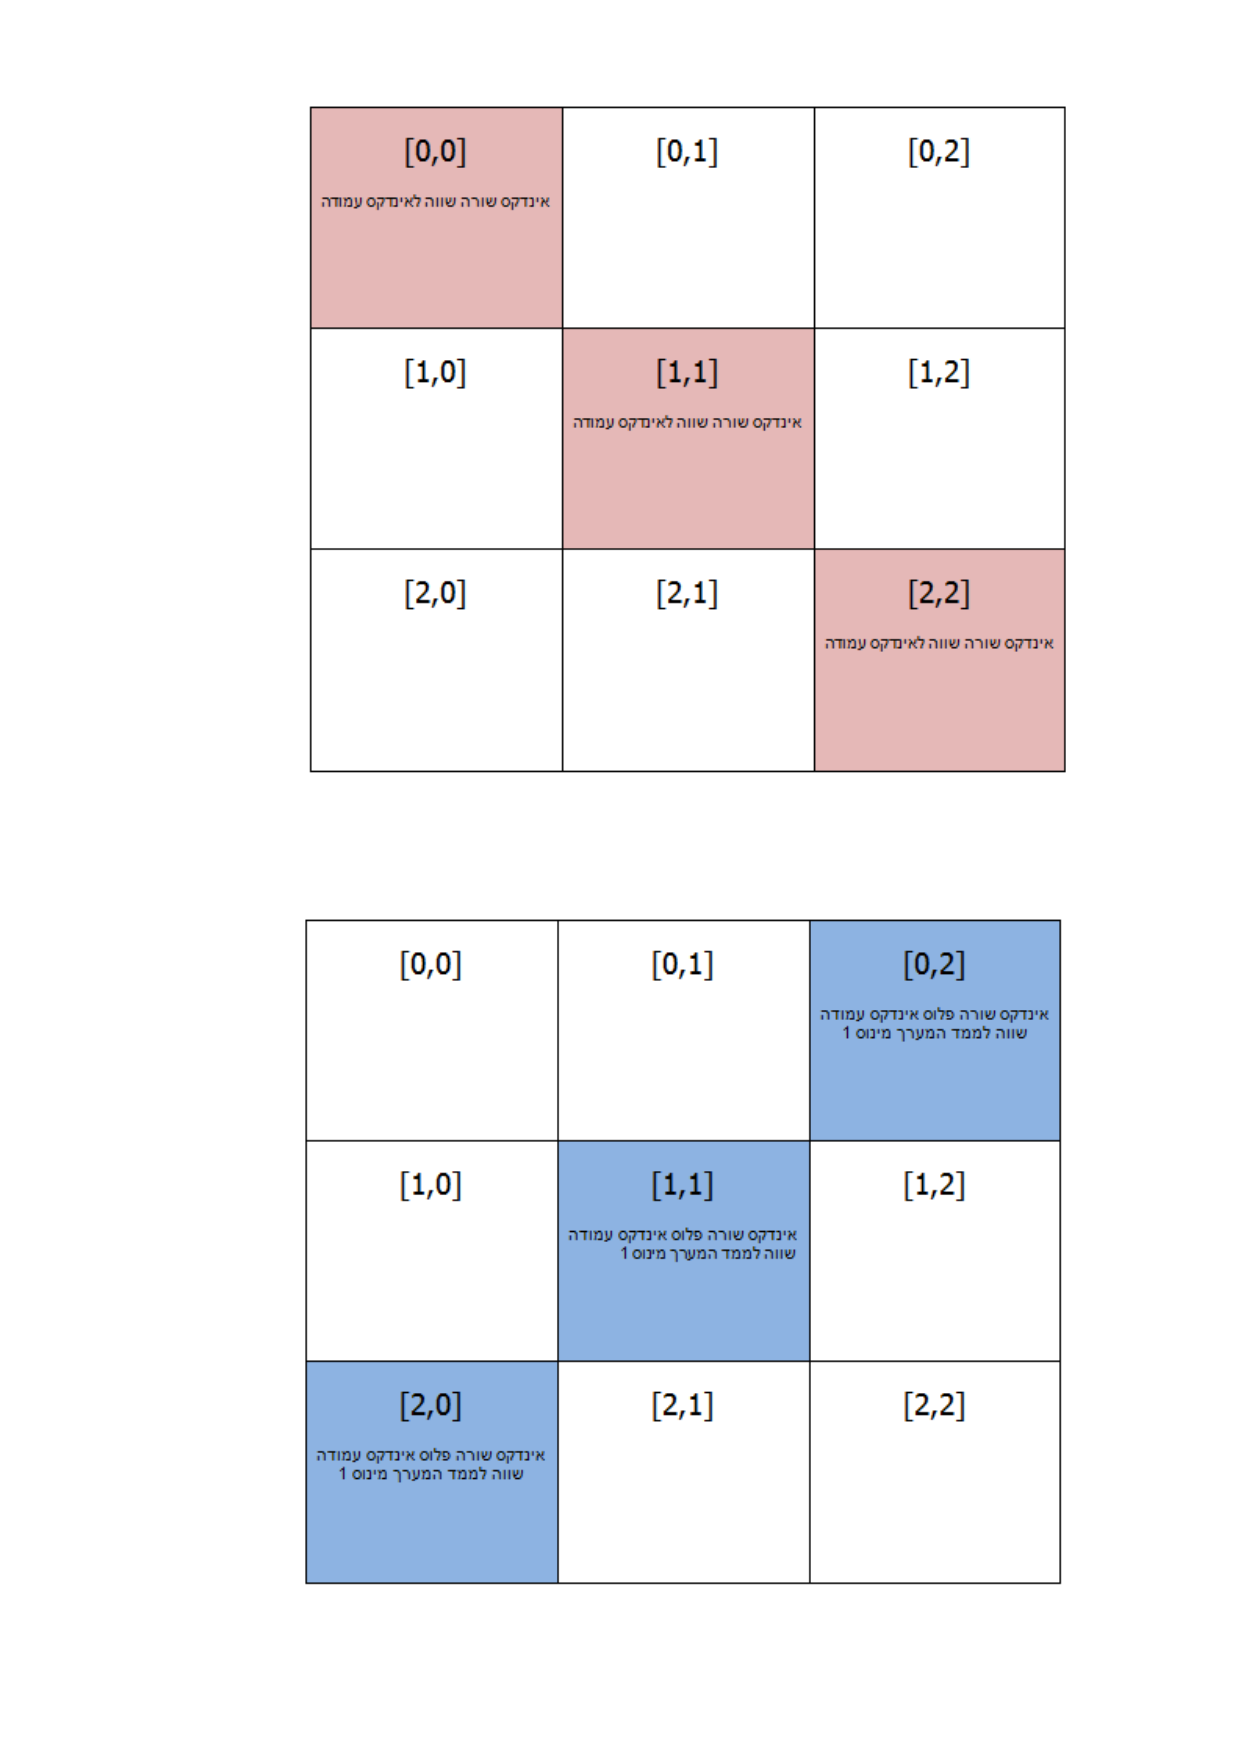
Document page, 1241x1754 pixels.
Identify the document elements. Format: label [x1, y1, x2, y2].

picture [265, 873, 1090, 1614]
picture [268, 75, 1091, 796]
